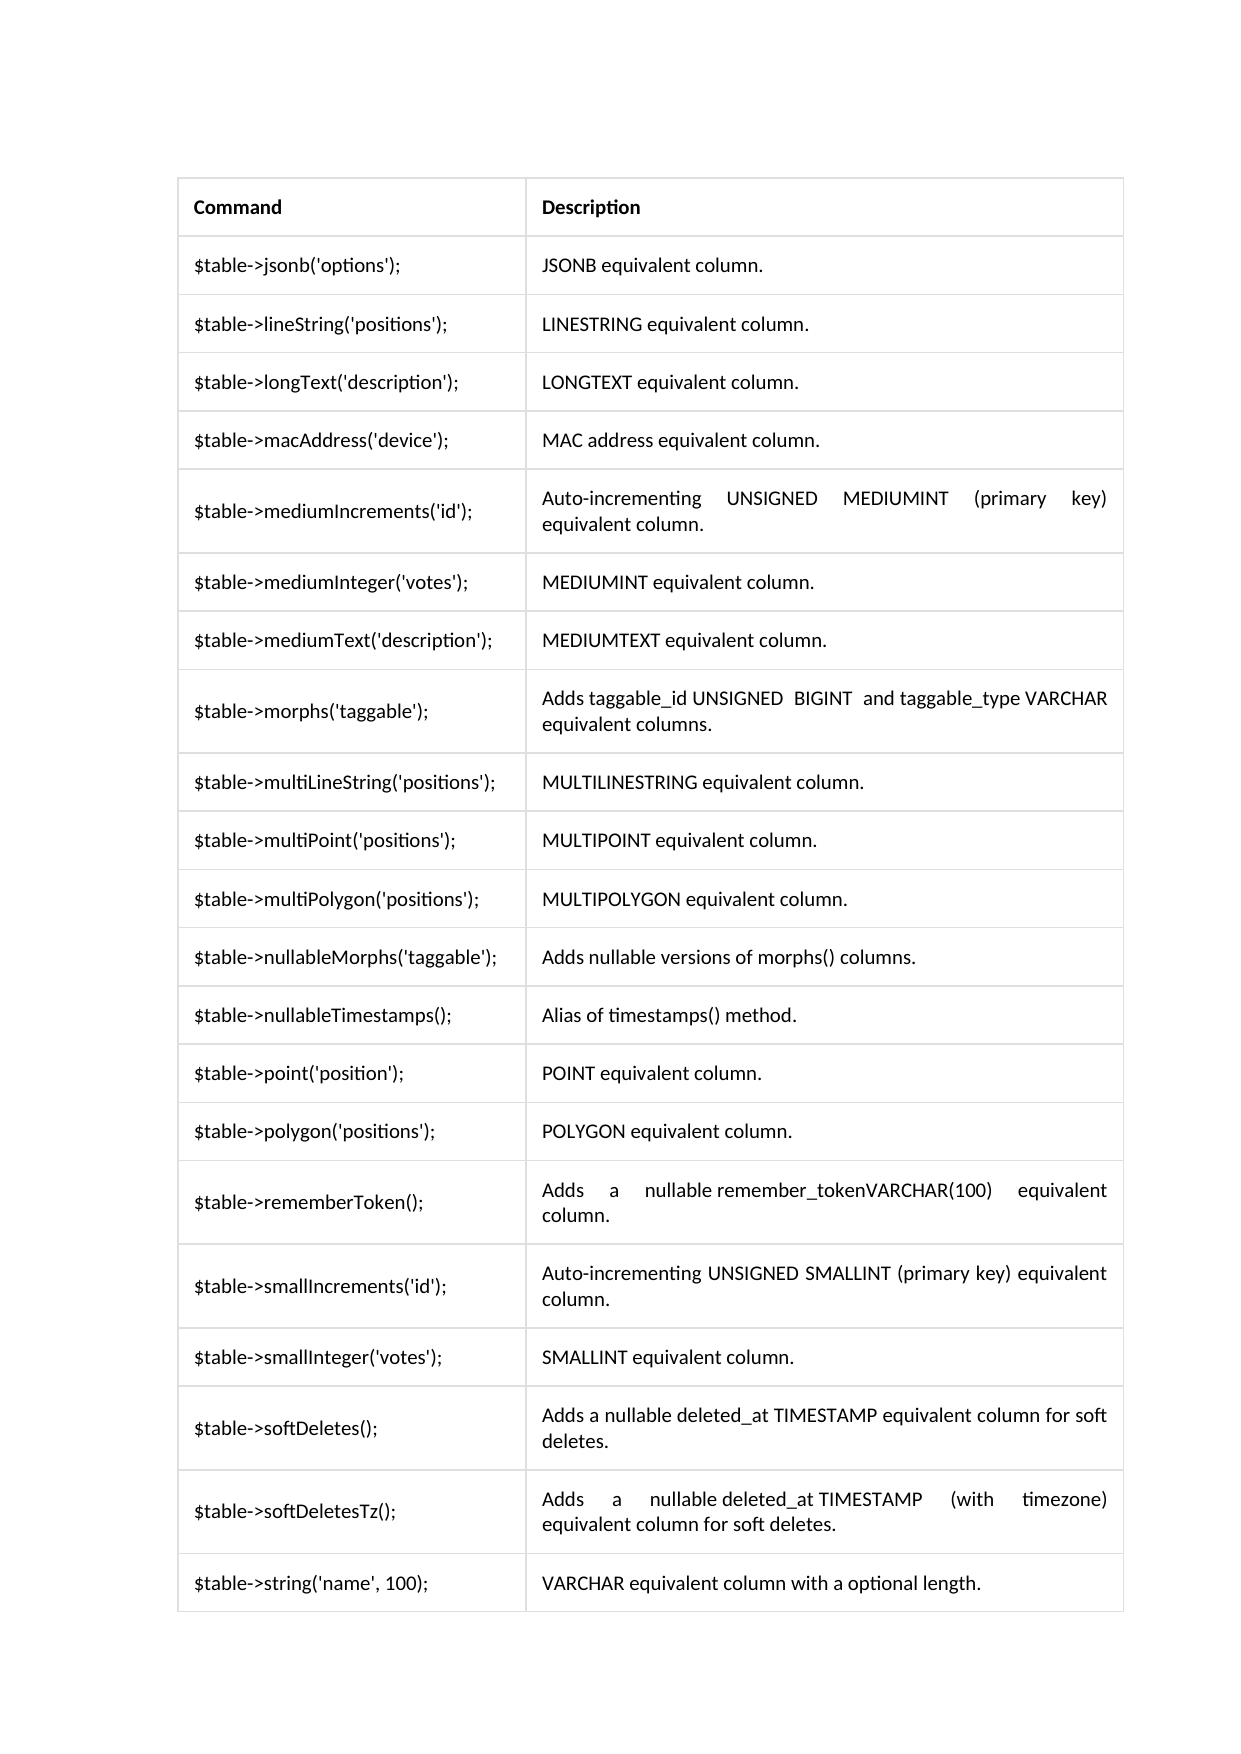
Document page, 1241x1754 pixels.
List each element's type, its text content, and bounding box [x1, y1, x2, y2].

table_cell Adds a nullable remember_tokenVARCHAR(100) equivalent column. [527, 1161, 1123, 1243]
table_header Description [527, 179, 1123, 235]
table_cell $table->multiPolygon('positions'); [179, 870, 525, 927]
table_cell Auto-incrementing UNSIGNED SMALLINT (primary key) equivalent column. [527, 1245, 1123, 1327]
table_cell $table->macAddress('device'); [179, 412, 525, 468]
table_cell JSONB equivalent column. [527, 237, 1123, 294]
table_cell $table->lineString('positions'); [179, 295, 525, 352]
table_cell MULTIPOINT equivalent column. [527, 812, 1123, 868]
table_cell SMALLINT equivalent column. [527, 1329, 1123, 1385]
table_cell $table->nullableTimestamps(); [179, 987, 525, 1043]
table_cell $table->mediumIncrements('id'); [179, 470, 525, 552]
table_cell POINT equivalent column. [527, 1045, 1123, 1101]
table_cell $table->jsonb('options'); [179, 237, 525, 294]
table_cell $table->string('name', 100); [179, 1554, 525, 1611]
table_cell Auto-incrementing UNSIGNED MEDIUMINT (primary key) equivalent column. [527, 470, 1123, 552]
table_cell $table->nullableMorphs('taggable'); [179, 928, 525, 985]
table_cell Adds nullable versions of morphs() columns. [527, 928, 1123, 985]
table_cell $table->polygon('positions'); [179, 1103, 525, 1160]
table_cell Adds taggable_id UNSIGNED BIGINT and taggable_type VARCHAR equivalent columns. [527, 670, 1123, 752]
table_cell MAC address equivalent column. [527, 412, 1123, 468]
table_cell $table->rememberToken(); [179, 1161, 525, 1243]
table_cell $table->morphs('taggable'); [179, 670, 525, 752]
table_cell MEDIUMINT equivalent column. [527, 554, 1123, 610]
table_cell MEDIUMTEXT equivalent column. [527, 612, 1123, 668]
table_cell Alias of timestamps() method. [527, 987, 1123, 1043]
table_cell VARCHAR equivalent column with a optional length. [527, 1554, 1123, 1611]
table_cell $table->smallInteger('votes'); [179, 1329, 525, 1385]
table_cell $table->smallIncrements('id'); [179, 1245, 525, 1327]
table_cell Adds a nullable deleted_at TIMESTAMP equivalent column for soft deletes. [527, 1387, 1123, 1469]
table_cell $table->softDeletes(); [179, 1387, 525, 1469]
table_cell $table->multiLineString('positions'); [179, 754, 525, 810]
table_header Command [179, 179, 525, 235]
table_cell $table->softDeletesTz(); [179, 1471, 525, 1552]
table_cell LINESTRING equivalent column. [527, 295, 1123, 352]
table_cell LONGTEXT equivalent column. [527, 353, 1123, 410]
table_cell MULTIPOLYGON equivalent column. [527, 870, 1123, 927]
table_cell Adds a nullable deleted_at TIMESTAMP (with timezone) equivalent column for soft deletes. [527, 1471, 1123, 1552]
table_cell $table->mediumText('description'); [179, 612, 525, 668]
table_cell $table->multiPoint('positions'); [179, 812, 525, 868]
table_cell $table->mediumInteger('votes'); [179, 554, 525, 610]
table_cell MULTILINESTRING equivalent column. [527, 754, 1123, 810]
table_cell POLYGON equivalent column. [527, 1103, 1123, 1160]
table_cell $table->point('position'); [179, 1045, 525, 1101]
table_cell $table->longText('description'); [179, 353, 525, 410]
